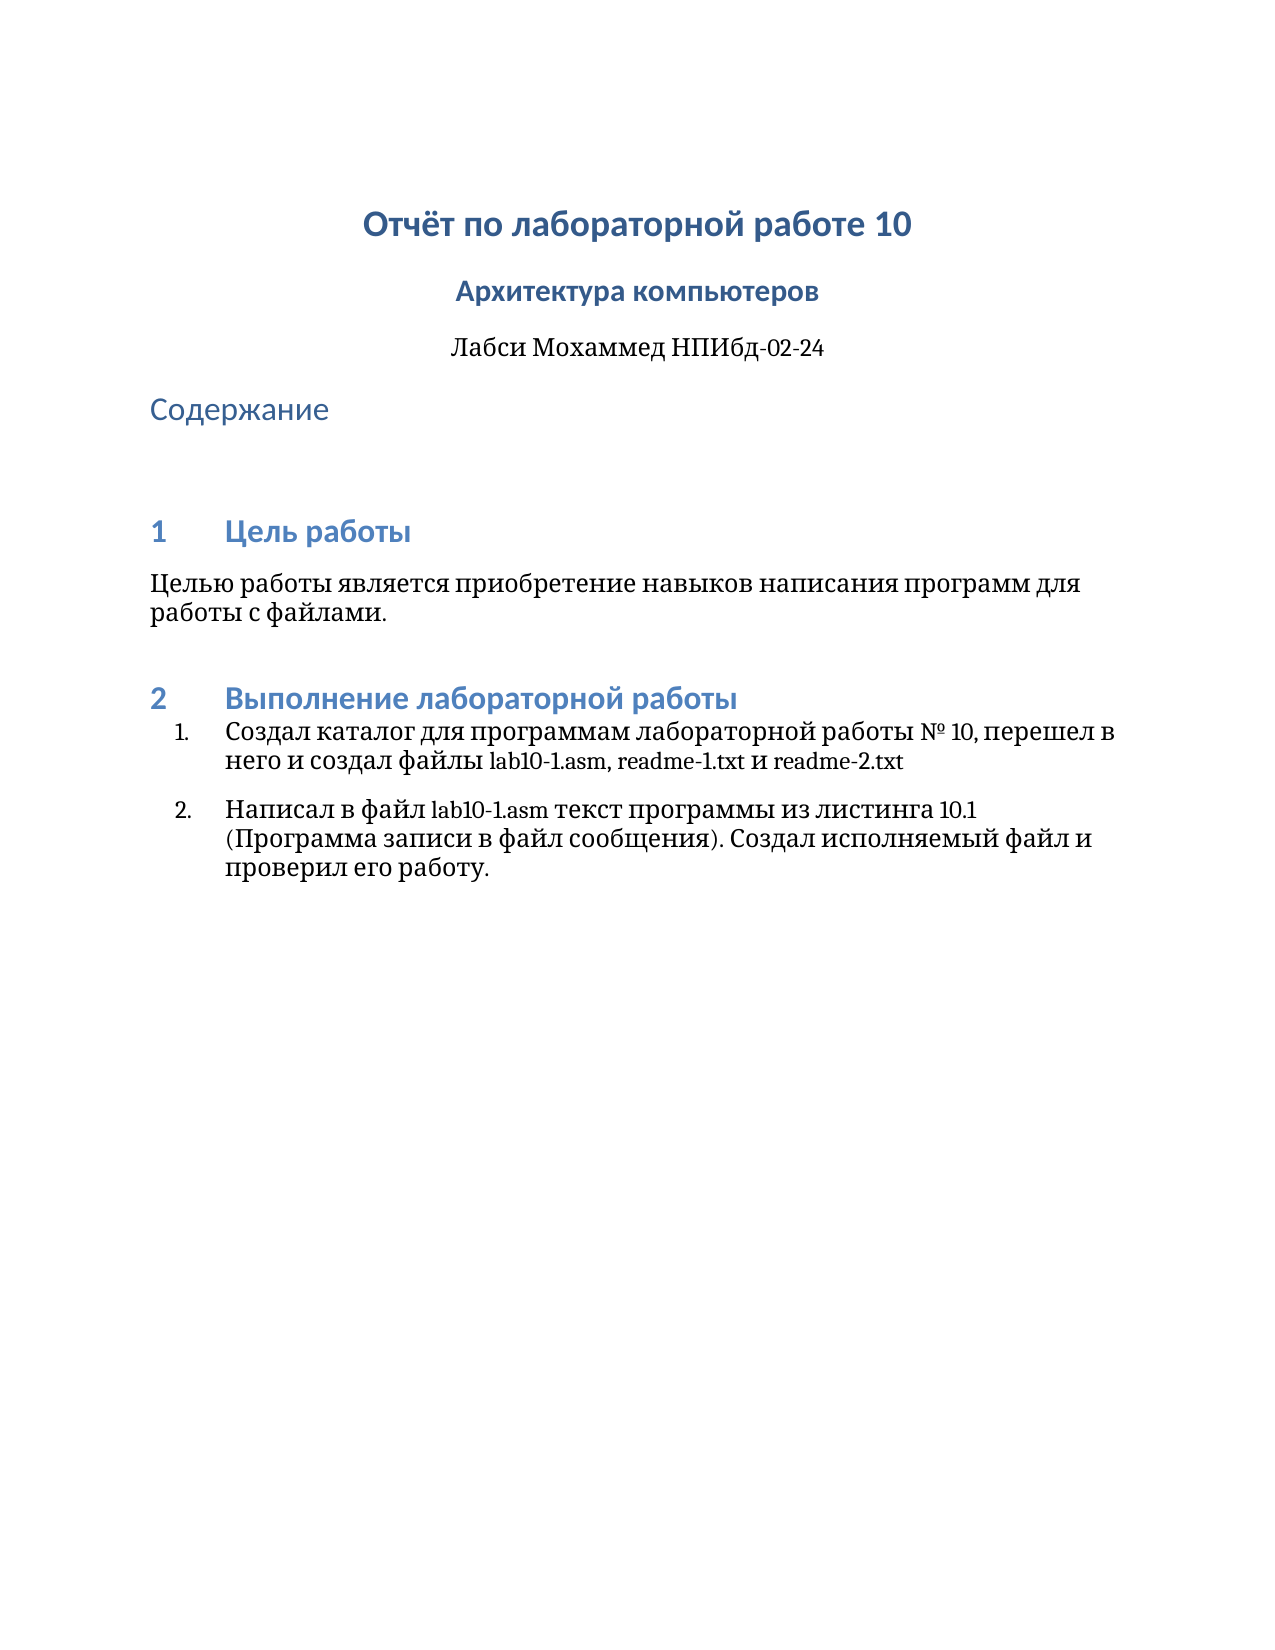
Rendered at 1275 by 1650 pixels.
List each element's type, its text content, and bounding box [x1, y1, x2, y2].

text Лабси Мохаммед НПИбд-02-24 [150, 334, 1125, 363]
subtitle 2 Выполнение лабораторной работы [150, 677, 1125, 718]
list Написал в файл lab10-1.asm текст программы из листинга 10.1 (Программа записи в файл сообщения). Создал исполняемый файл и проверил его работу. [175, 796, 1125, 883]
title Отчёт по лабораторной работе 10 [150, 200, 1125, 246]
list Создал каталог для программам лабораторной работы № 10, перешел в него и создал файлы lab10-1.asm, readme-1.txt и readme-2.txt [175, 718, 1125, 776]
subtitle Архитектура компьютеров [150, 271, 1125, 309]
text Целью работы является приобретение навыков написания программ для работы с файлами. [150, 570, 1125, 627]
subtitle 1 Цель работы [150, 510, 1125, 551]
